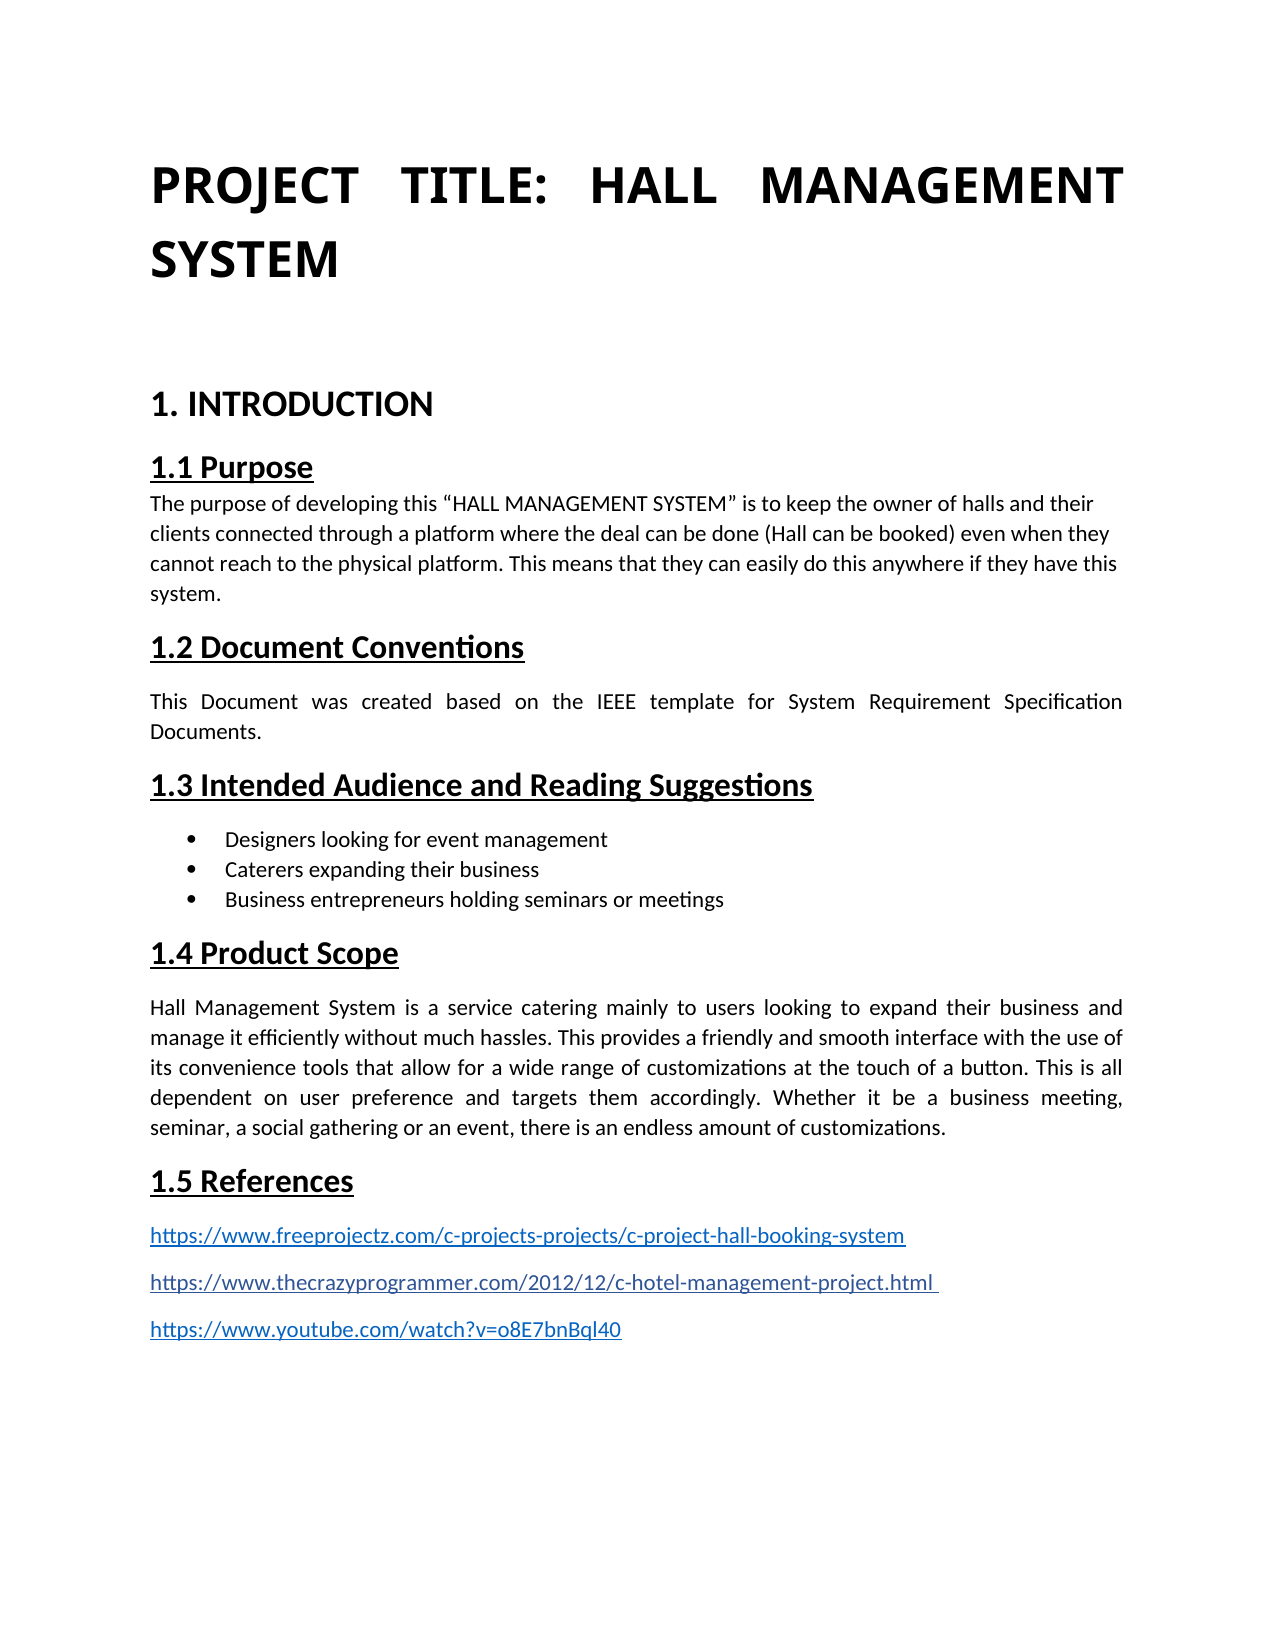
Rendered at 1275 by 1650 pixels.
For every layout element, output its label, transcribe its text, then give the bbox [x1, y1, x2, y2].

text 1. INTRODUCTION [150, 380, 1125, 426]
text This Document was created based on the IEEE template for System Requirement Specification Documents. [150, 687, 1125, 745]
text https://www.youtube.com/watch?v=o8E7bnBql40 [150, 1315, 1125, 1343]
text Hall Management System is a service catering mainly to users looking to expand their business and manage it efficiently without much hassles. This provides a friendly and smooth interface with the use of its convenience tools that allow for a wide range of customizations at the touch of a button. This is all dependent on user preference and targets them accordingly. Whether it be a business meeting, seminar, a social gathering or an event, there is an endless amount of customizations. [150, 993, 1125, 1142]
text 1.5 References [150, 1160, 1125, 1201]
list Caterers expanding their business [187, 855, 1125, 883]
text 1.4 Product Scope [150, 932, 1125, 973]
text 1.3 Intended Audience and Reading Suggestions [150, 764, 1125, 805]
text PROJECT TITLE: HALL MANAGEMENT SYSTEM [150, 150, 1125, 292]
text https://www.freeprojectz.com/c-projects-projects/c-project-hall-booking-system [150, 1221, 1125, 1249]
text 1.1 Purpose The purpose of developing this “HALL MANAGEMENT SYSTEM” is to keep the owner of halls and their clients connected through a platform where the deal can be done (Hall can be booked) even when they cannot reach to the physical platform. This means that they can easily do this anywhere if they have this system. [150, 446, 1125, 608]
text 1.2 Document Conventions [150, 626, 1125, 667]
text https://www.thecrazyprogrammer.com/2012/12/c-hotel-management-project.html [150, 1268, 1125, 1296]
list Designers looking for event management [187, 825, 1125, 853]
list Business entrepreneurs holding seminars or meetings [187, 885, 1125, 913]
